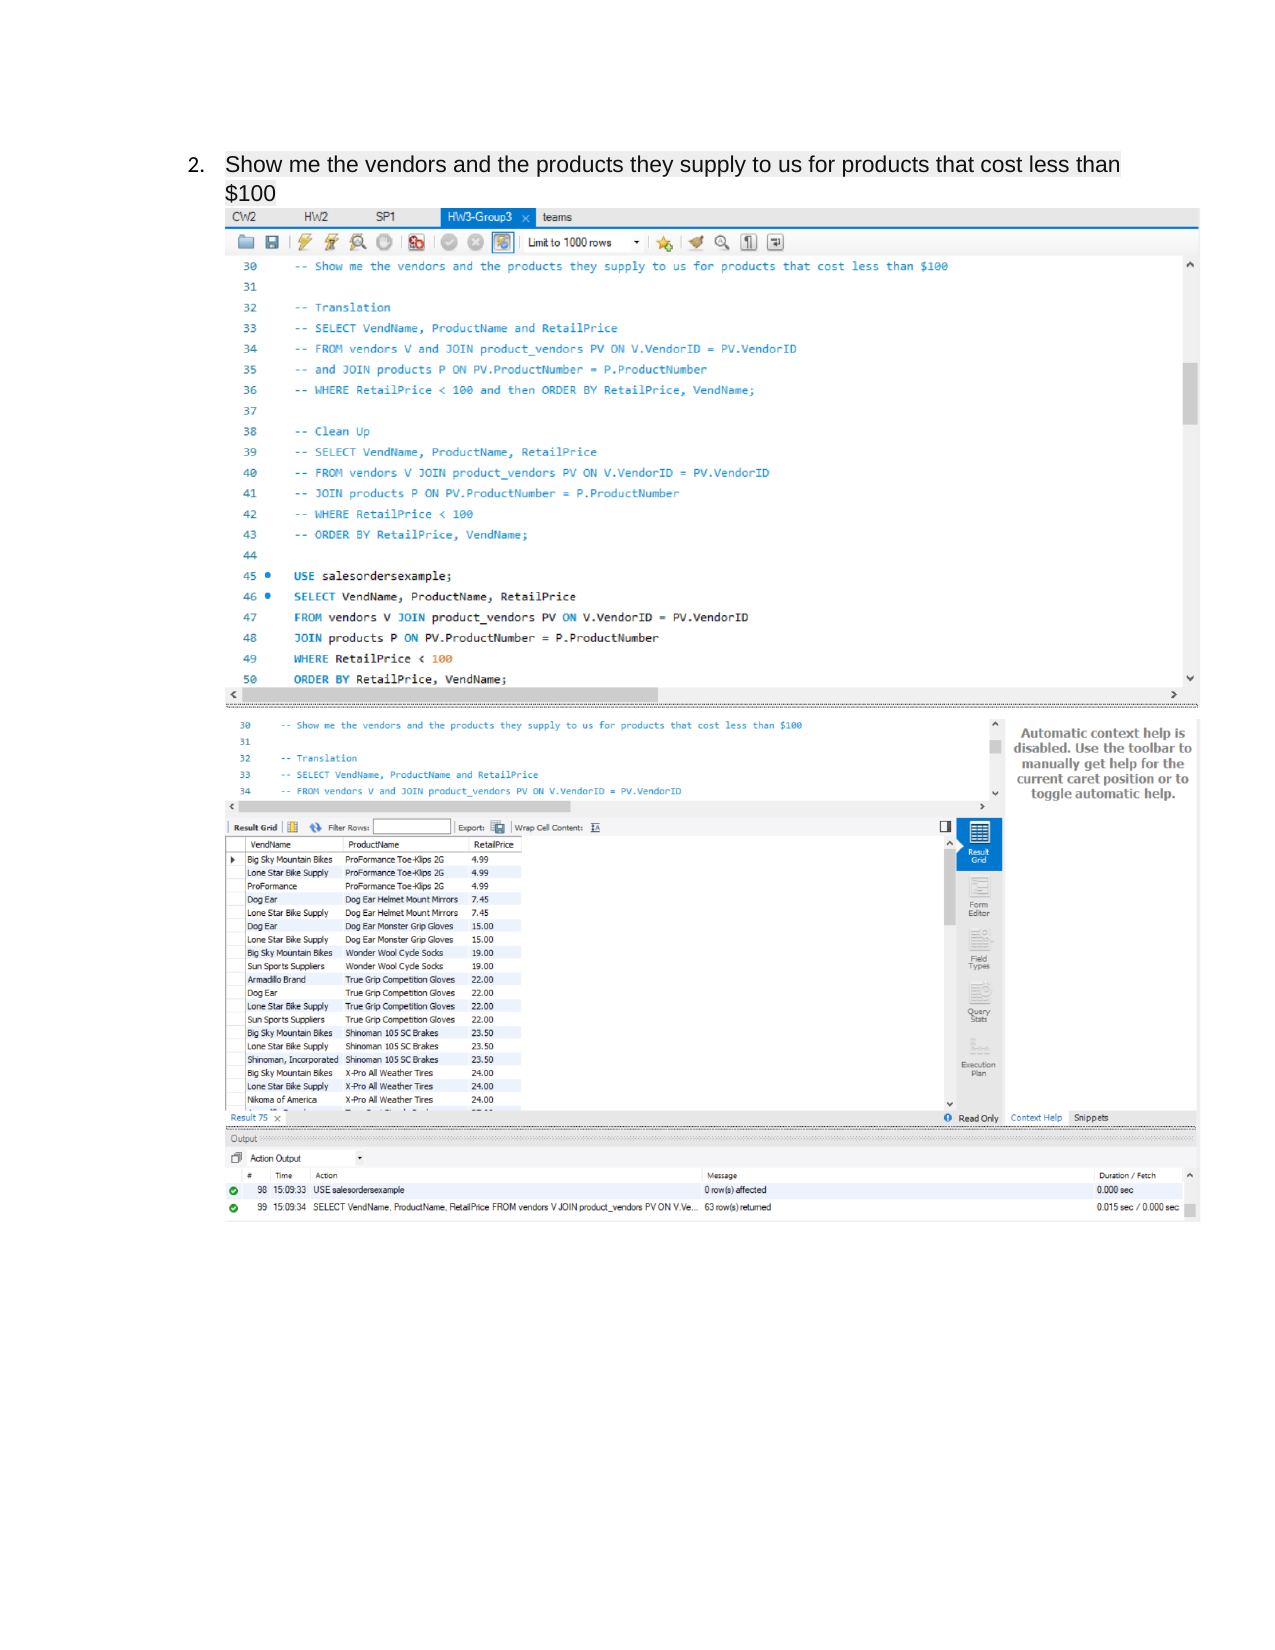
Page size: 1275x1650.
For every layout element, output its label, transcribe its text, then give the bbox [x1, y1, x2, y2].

picture [225, 208, 1200, 718]
list Show me the vendors and the products they supply to us for products that cost less than $100 [187, 150, 1125, 206]
picture [225, 719, 1200, 1222]
